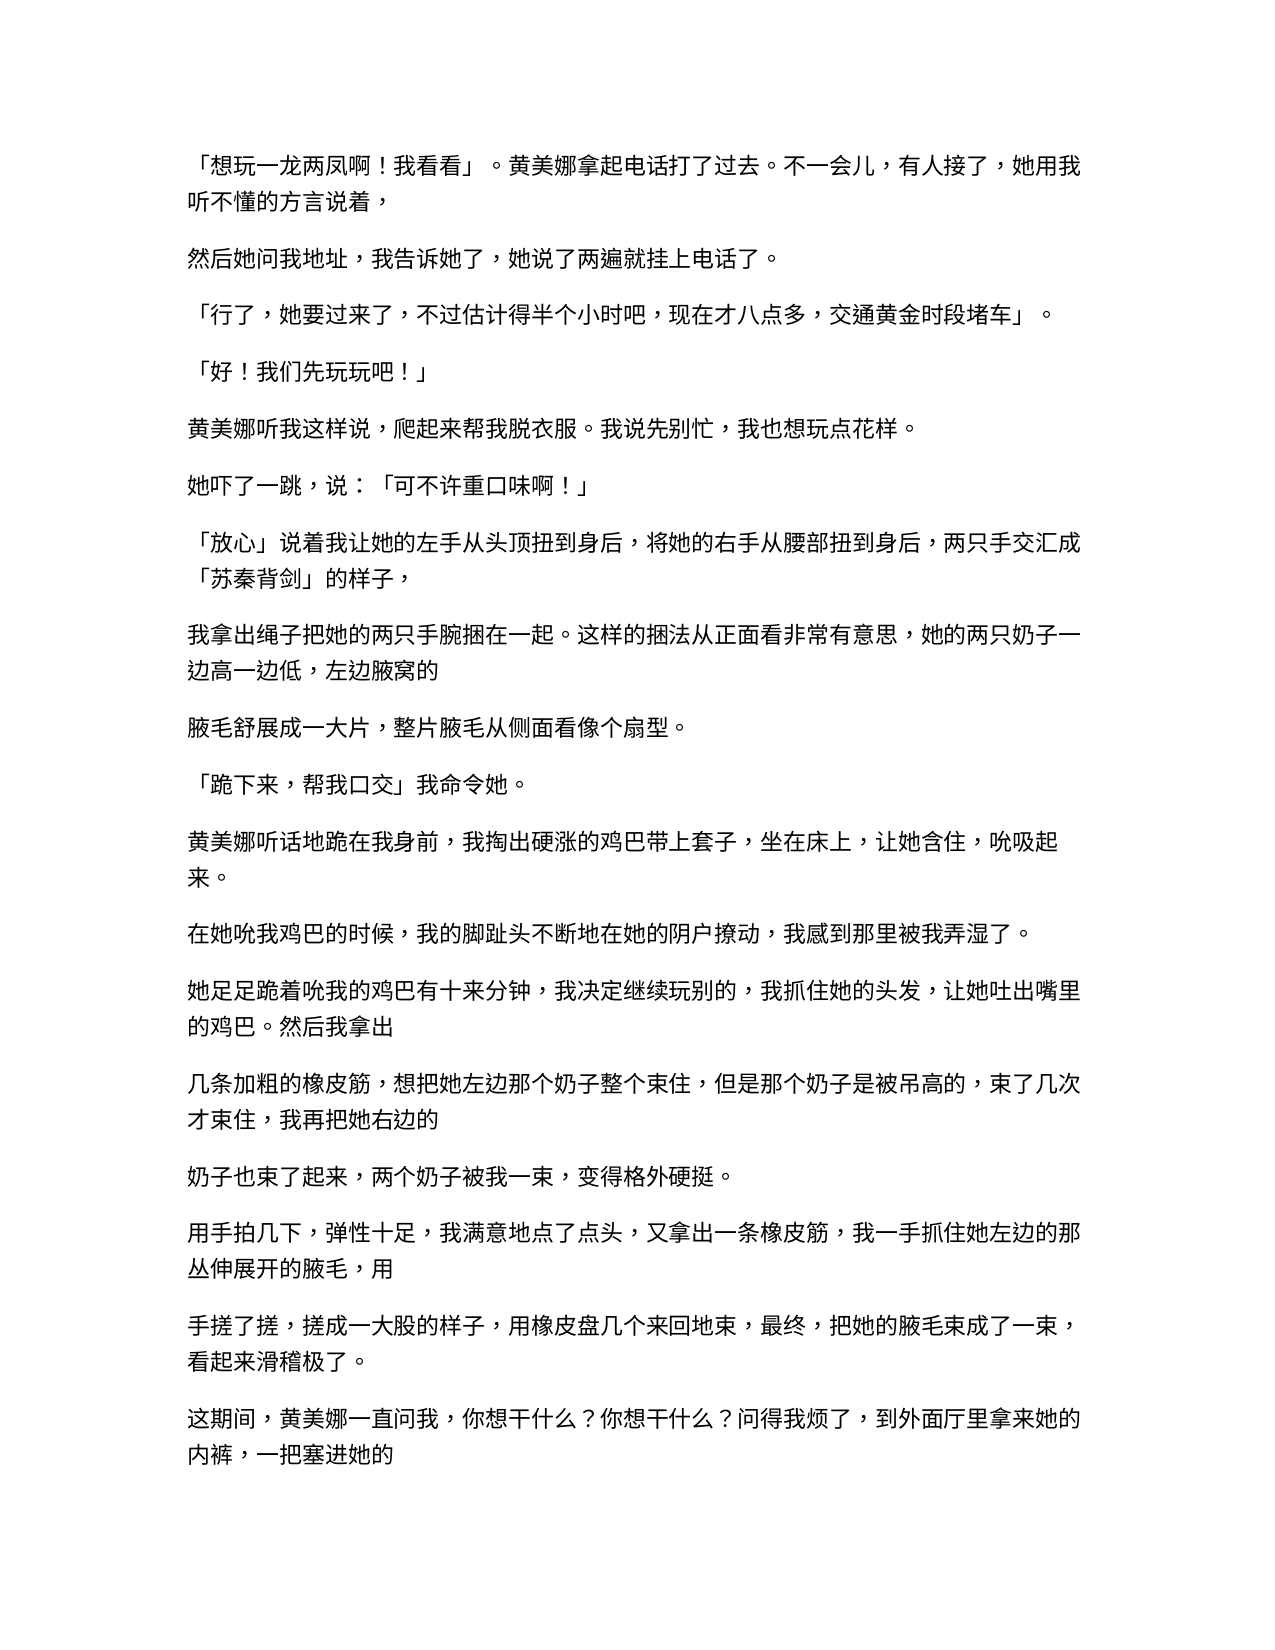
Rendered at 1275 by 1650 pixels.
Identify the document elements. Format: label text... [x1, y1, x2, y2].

text 「好！我们先玩玩吧！」 [187, 356, 1087, 387]
text 黄美娜听话地跪在我身前，我掏出硬涨的鸡巴带上套子，坐在床上，让她含住，吮吸起来。 [187, 826, 1087, 893]
text 用手拍几下，弹性十足，我满意地点了点头，又拿出一条橡皮筋，我一手抓住她左边的那丛伸展开的腋毛，用 [187, 1217, 1087, 1284]
text 我拿出绳子把她的两只手腕捆在一起。这样的捆法从正面看非常有意思，她的两只奶子一边高一边低，左边腋窝的 [187, 619, 1087, 686]
text 然后她问我地址，我告诉她了，她说了两遍就挂上电话了。 [187, 243, 1087, 274]
text 奶子也束了起来，两个奶子被我一束，变得格外硬挺。 [187, 1160, 1087, 1192]
text 这期间，黄美娜一直问我，你想干什么？你想干什么？问得我烦了，到外面厅里拿来她的内裤，一把塞进她的 [187, 1403, 1087, 1470]
text 「想玩一龙两凤啊！我看看」。黄美娜拿起电话打了过去。不一会儿，有人接了，她用我听不懂的方言说着， [187, 150, 1087, 217]
text 手搓了搓，搓成一大股的样子，用橡皮盘几个来回地束，最终，把她的腋毛束成了一束，看起来滑稽极了。 [187, 1310, 1087, 1377]
text 「放心」说着我让她的左手从头顶扭到身后，将她的右手从腰部扭到身后，两只手交汇成「苏秦背剑」的样子， [187, 527, 1087, 594]
text 「行了，她要过来了，不过估计得半个小时吧，现在才八点多，交通黄金时段堵车」。 [187, 299, 1087, 331]
text 她足足跪着吮我的鸡巴有十来分钟，我决定继续玩别的，我抓住她的头发，让她吐出嘴里的鸡巴。然后我拿出 [187, 975, 1087, 1042]
text 腋毛舒展成一大片，整片腋毛从侧面看像个扇型。 [187, 712, 1087, 743]
text 「跪下来，帮我口交」我命令她。 [187, 769, 1087, 800]
text 几条加粗的橡皮筋，想把她左边那个奶子整个束住，但是那个奶子是被吊高的，束了几次才束住，我再把她右边的 [187, 1068, 1087, 1135]
text 她吓了一跳，说：「可不许重口味啊！」 [187, 470, 1087, 501]
text 在她吮我鸡巴的时候，我的脚趾头不断地在她的阴户撩动，我感到那里被我弄湿了。 [187, 918, 1087, 949]
text 黄美娜听我这样说，爬起来帮我脱衣服。我说先别忙，我也想玩点花样。 [187, 413, 1087, 444]
